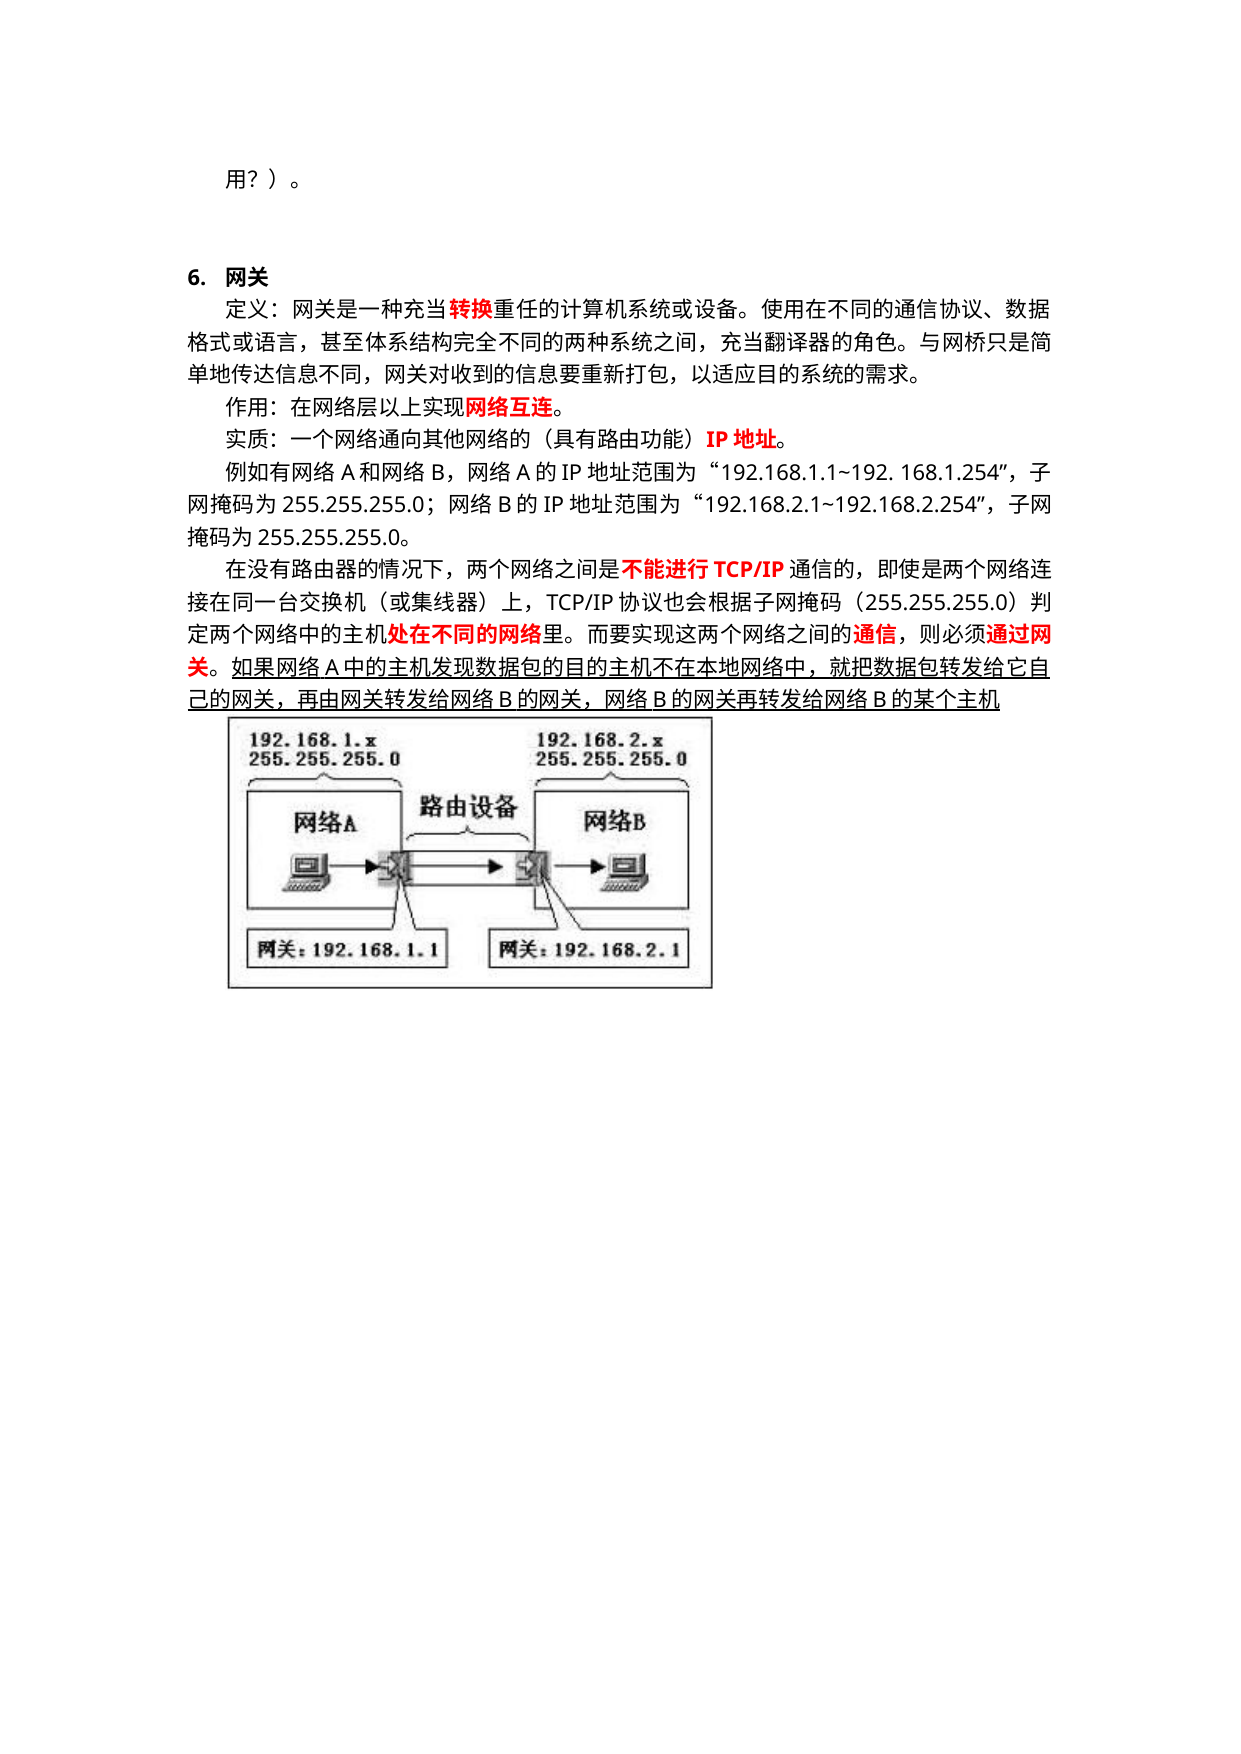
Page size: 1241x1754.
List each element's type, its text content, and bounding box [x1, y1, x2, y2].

text 定义：网关是一种充当转换重任的计算机系统或设备。使用在不同的通信协议、数据格式或语言，甚至体系结构完全不同的两种系统之间，充当翻译器的角色。与网桥只是简单地传达信息不同，网关对收到的信息要重新打包，以适应目的系统的需求。 [187, 292, 1053, 389]
text 实质：一个网络通向其他网络的（具有路由功能）IP地址。 [187, 422, 1053, 454]
text 例如有网络A和网络B，网络A的IP地址范围为“192.168.1.1~192. 168.1.254”，子网掩码为255.255.255.0；网络B的IP地址范围为“192.168.2.1~192.168.2.254”，子网掩码为255.255.255.0。 [187, 454, 1053, 552]
picture [225, 714, 716, 992]
list 网关 [187, 259, 1053, 292]
text 在没有路由器的情况下，两个网络之间是不能进行TCP/IP通信的，即使是两个网络连接在同一台交换机（或集线器）上，TCP/IP协议也会根据子网掩码（255.255.255.0）判定两个网络中的主机处在不同的网络里。而要实现这两个网络之间的通信，则必须通过网关。如果网络A中的主机发现数据包的目的主机不在本地网络中，就把数据包转发给它自己的网关，再由网关转发给网络B的网关，网络B的网关再转发给网络B的某个主机 [187, 552, 1053, 714]
text 作用：在网络层以上实现网络互连。 [187, 389, 1053, 422]
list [225, 162, 1053, 194]
